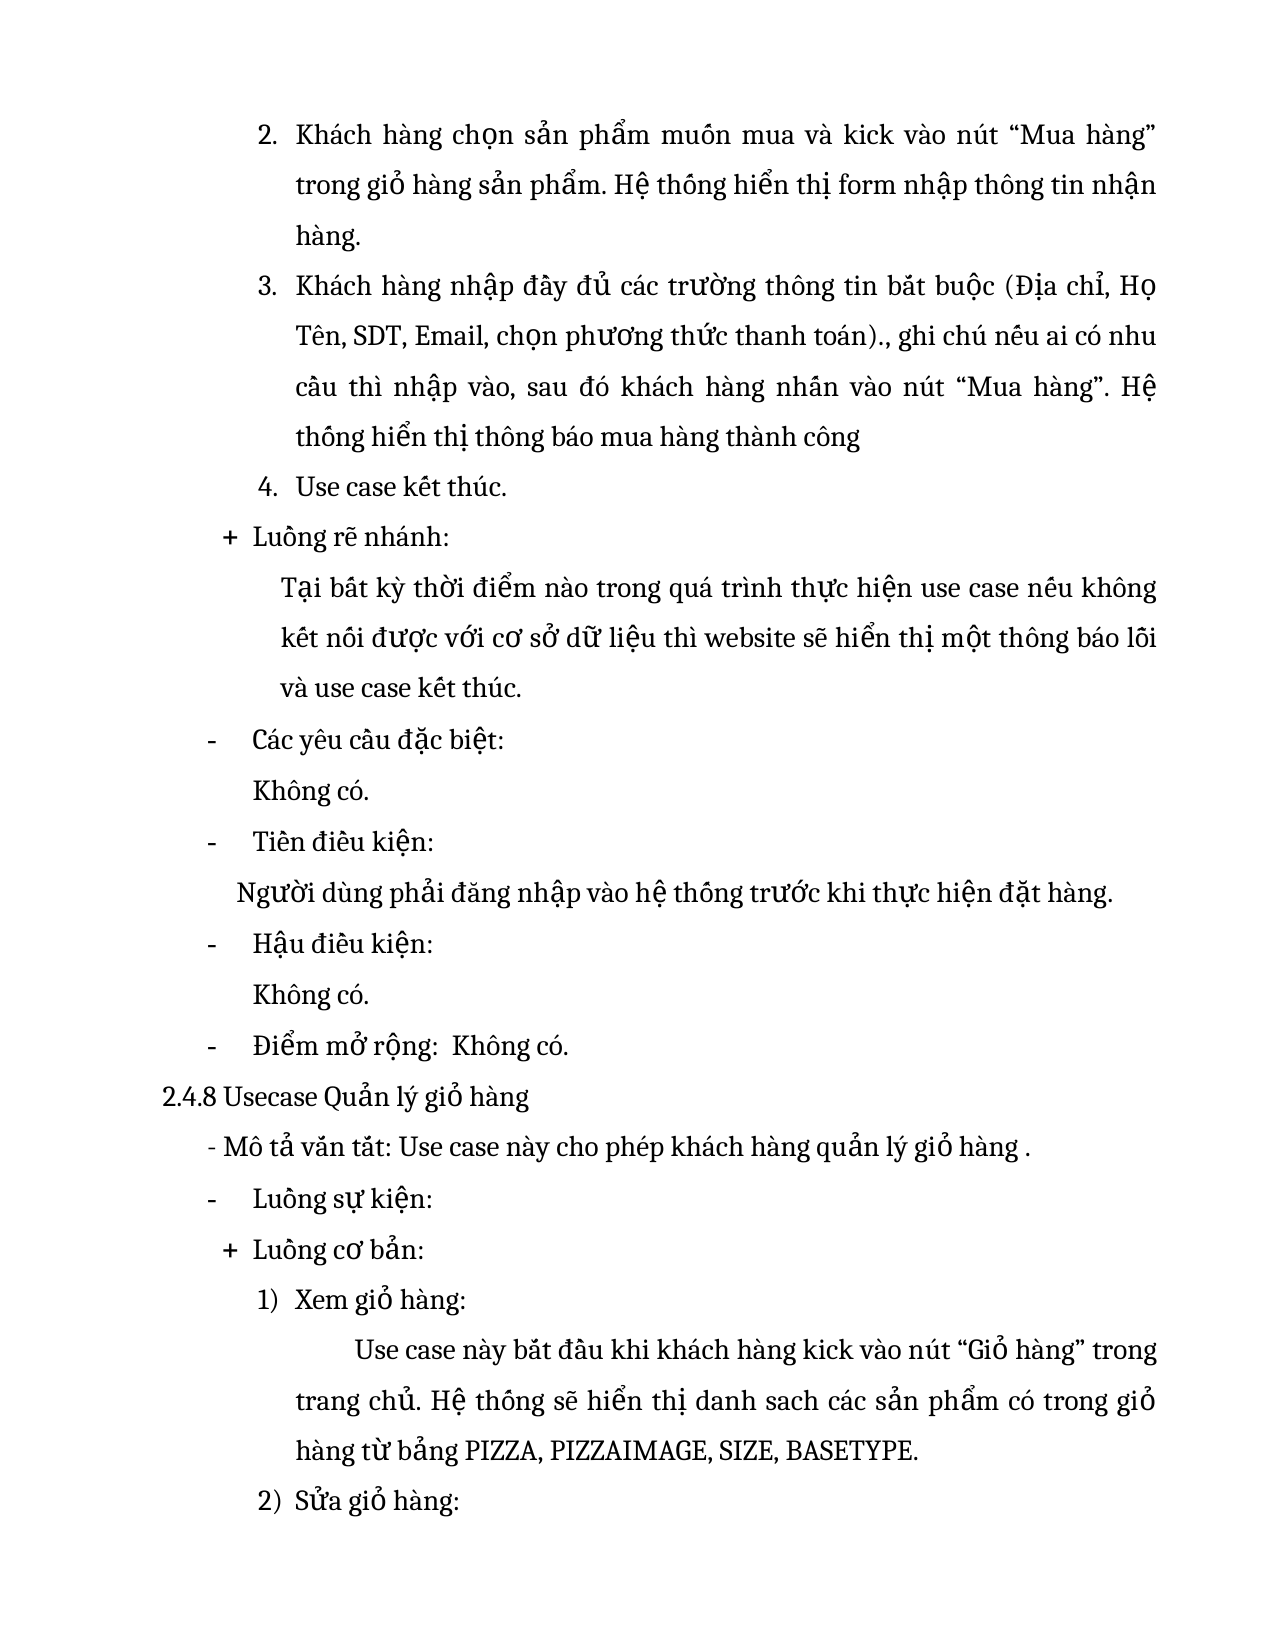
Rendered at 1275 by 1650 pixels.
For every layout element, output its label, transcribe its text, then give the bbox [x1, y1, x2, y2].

list Sửa giỏ hàng: [258, 1484, 1157, 1518]
list Khách hàng chọn sản phẩm muốn mua và kick vào nút “Mua hàng” trong giỏ hàng sản phẩm. Hệ thống hiển thị form nhập thông tin nhận hàng. [258, 118, 1157, 252]
list Xem giỏ hàng: [258, 1283, 1157, 1317]
list Các yêu cầu đặc biệt: [207, 722, 1157, 756]
text Không có. [189, 978, 1157, 1012]
list Use case này bắt đầu khi khách hàng kick vào nút “Giỏ hàng” trong trang chủ. Hệ thống sẽ hiển thị danh sach các sản phẩm có trong giỏ hàng từ bảng PIZZA, PIZZAIMAGE, SIZE, BASETYPE. [295, 1333, 1157, 1468]
list Luồng sự kiện: [207, 1181, 1157, 1216]
list Tiền điều kiện: [207, 824, 1157, 859]
list Luồng cơ bản: [222, 1233, 1157, 1266]
list Khách hàng nhập đầy đủ các trường thông tin bắt buộc (Địa chỉ, Họ Tên, SDT, Email, chọn phương thức thanh toán)., ghi chú nếu ai có nhu cầu thì nhập vào, sau đó khách hàng nhấn vào nút “Mua hàng”. Hệ thống hiển thị thông báo mua hàng thành công [258, 269, 1157, 453]
list Luồng rẽ nhánh: [222, 521, 1157, 554]
list Tại bất kỳ thời điểm nào trong quá trình thực hiện use case nếu không kết nối được với cơ sở dữ liệu thì website sẽ hiển thị một thông báo lỗi và use case kết thúc. [281, 571, 1157, 705]
text Không có. [189, 774, 1157, 807]
list Điểm mở rộng: Không có. [207, 1028, 1157, 1063]
text Người dùng phải đăng nhập vào hệ thống trước khi thực hiện đặt hàng. [236, 876, 1157, 909]
text - Mô tả vắn tắt: Use case này cho phép khách hàng quản lý giỏ hàng . [207, 1131, 1157, 1164]
list Hậu điều kiện: [207, 926, 1157, 961]
list Use case kết thúc. [258, 470, 1157, 504]
text 2.4.8 Usecase Quản lý giỏ hàng [162, 1080, 1157, 1114]
